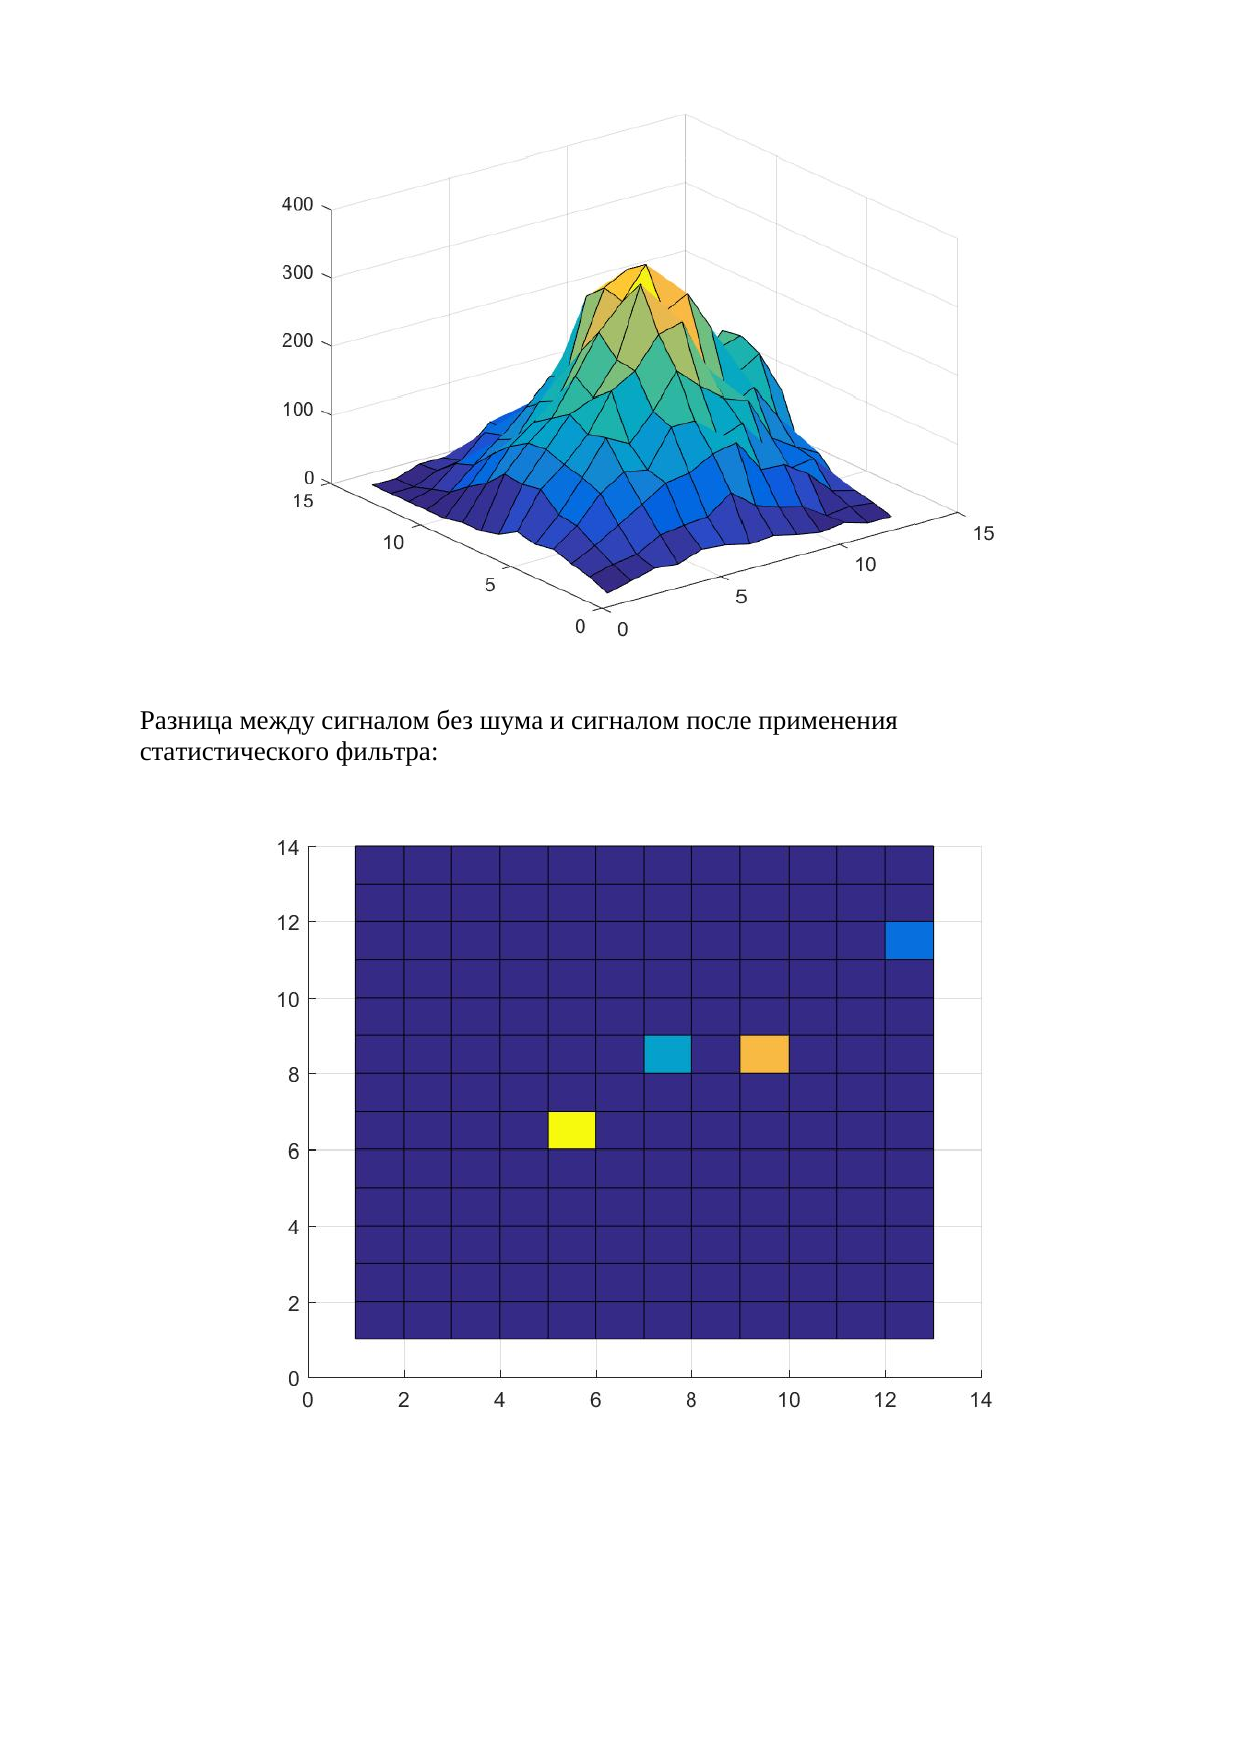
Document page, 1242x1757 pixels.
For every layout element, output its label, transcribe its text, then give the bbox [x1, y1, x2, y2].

text статистического фильтра: [139, 735, 1117, 766]
picture [194, 797, 1062, 1447]
text Разница между сигналом без шума и сигналом после применения [139, 704, 1117, 735]
picture [225, 68, 1032, 673]
